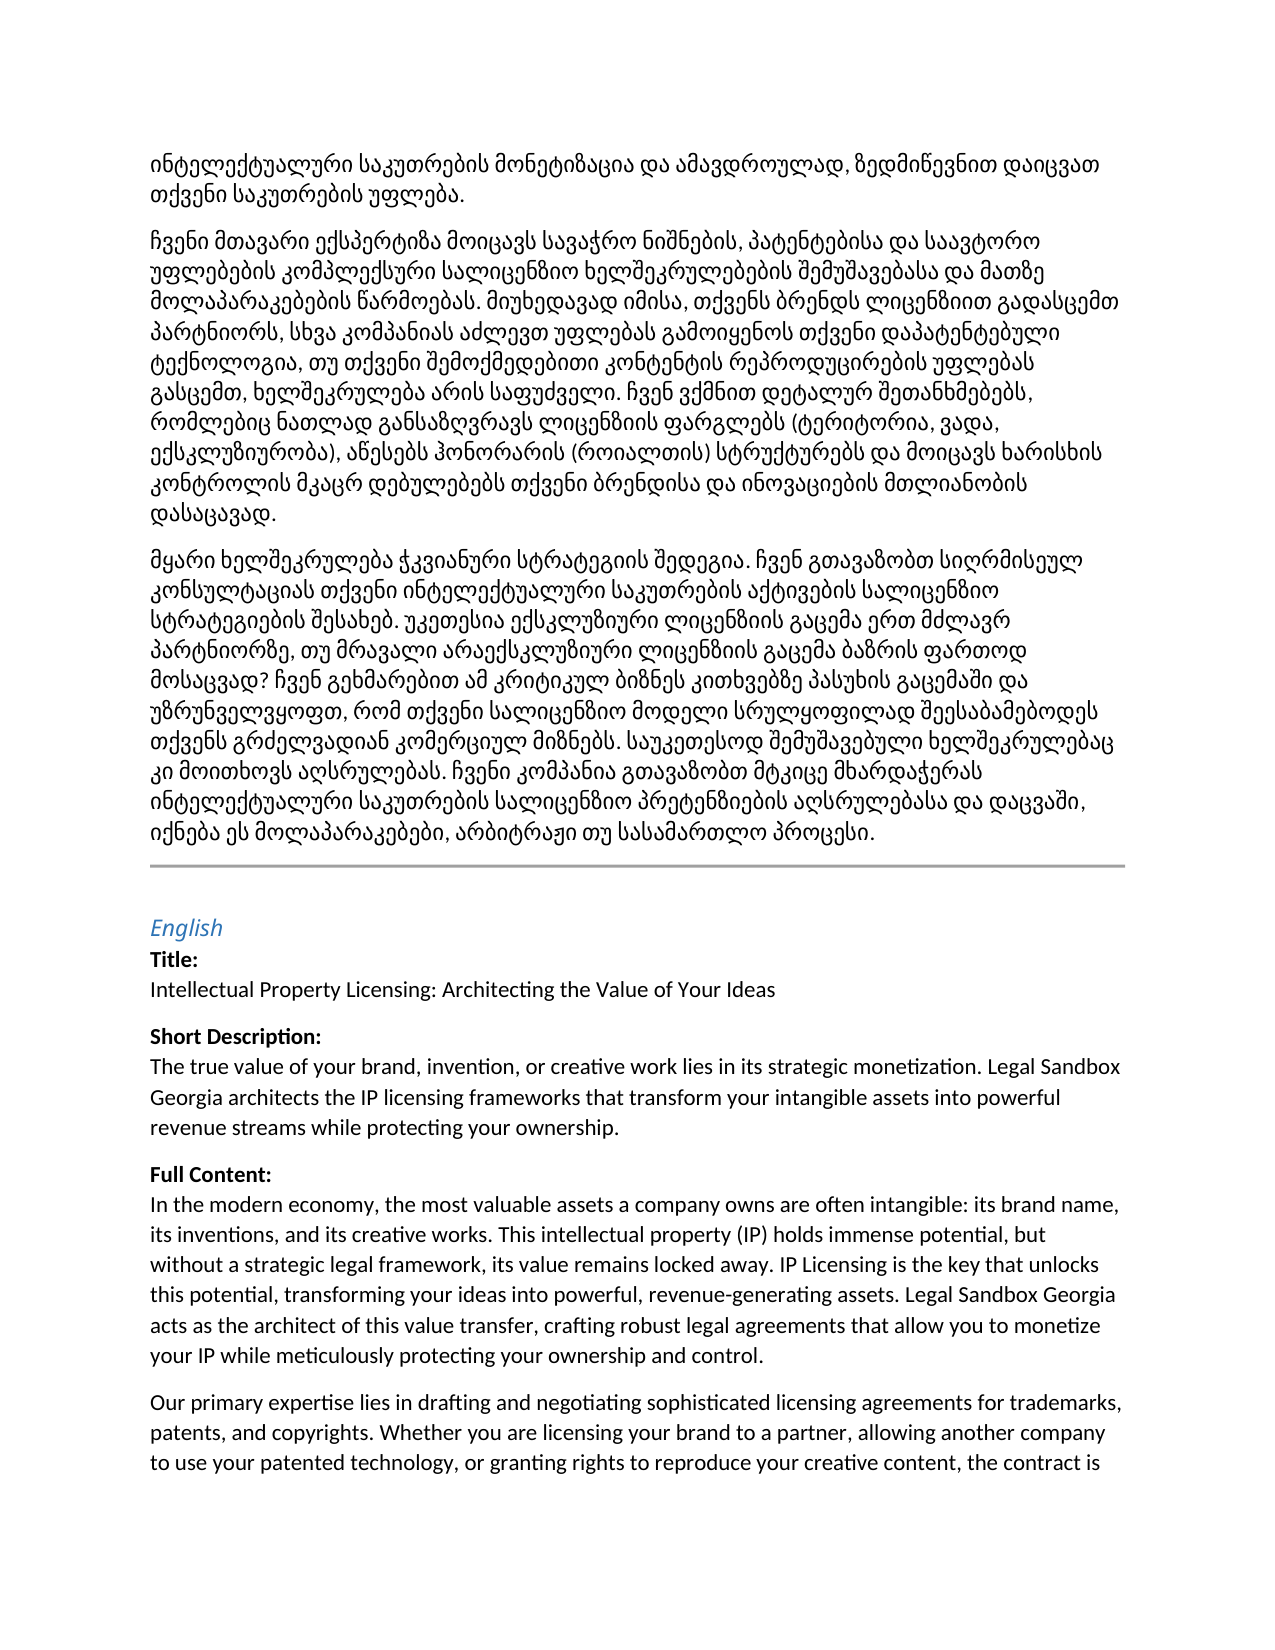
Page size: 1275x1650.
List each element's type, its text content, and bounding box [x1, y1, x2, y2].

text Short Description: The true value of your brand, invention, or creative work lies in its strategic monetization. Legal Sandbox Georgia architects the IP licensing frameworks that transform your intangible assets into powerful revenue streams while protecting your ownership. [150, 1022, 1125, 1141]
text Full Content: In the modern economy, the most valuable assets a company owns are often intangible: its brand name, its inventions, and its creative works. This intellectual property (IP) holds immense potential, but without a strategic legal framework, its value remains locked away. IP Licensing is the key that unlocks this potential, transforming your ideas into powerful, revenue-generating assets. Legal Sandbox Georgia acts as the architect of this value transfer, crafting robust legal agreements that allow you to monetize your IP while meticulously protecting your ownership and control. [150, 1160, 1125, 1369]
subtitle English [150, 911, 1125, 943]
text Title: Intellectual Property Licensing: Architecting the Value of Your Ideas [150, 945, 1125, 1003]
text მყარი ხელშეკრულება ჭკვიანური სტრატეგიის შედეგია. ჩვენ გთავაზობთ სიღრმისეულ კონსულტაციას თქვენი ინტელექტუალური საკუთრების აქტივების სალიცენზიო სტრატეგიების შესახებ. უკეთესია ექსკლუზიური ლიცენზიის გაცემა ერთ მძლავრ პარტნიორზე, თუ მრავალი არაექსკლუზიური ლიცენზიის გაცემა ბაზრის ფართოდ მოსაცვად? ჩვენ გეხმარებით ამ კრიტიკულ ბიზნეს კითხვებზე პასუხის გაცემაში და უზრუნველვყოფთ, რომ თქვენი სალიცენზიო მოდელი სრულყოფილად შეესაბამებოდეს თქვენს გრძელვადიან კომერციულ მიზნებს. საუკეთესოდ შემუშავებული ხელშეკრულებაც კი მოითხოვს აღსრულებას. ჩვენი კომპანია გთავაზობთ მტკიცე მხარდაჭერას ინტელექტუალური საკუთრების სალიცენზიო პრეტენზიების აღსრულებასა და დაცვაში, იქნება ეს მოლაპარაკებები, არბიტრაჟი თუ სასამართლო პროცესი. [150, 546, 1125, 846]
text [150, 1388, 1125, 1476]
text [150, 150, 1125, 208]
text ჩვენი მთავარი ექსპერტიზა მოიცავს სავაჭრო ნიშნების, პატენტებისა და საავტორო უფლებების კომპლექსური სალიცენზიო ხელშეკრულებების შემუშავებასა და მათზე მოლაპარაკებების წარმოებას. მიუხედავად იმისა, თქვენს ბრენდს ლიცენზიით გადასცემთ პარტნიორს, სხვა კომპანიას აძლევთ უფლებას გამოიყენოს თქვენი დაპატენტებული ტექნოლოგია, თუ თქვენი შემოქმედებითი კონტენტის რეპროდუცირების უფლებას გასცემთ, ხელშეკრულება არის საფუძველი. ჩვენ ვქმნით დეტალურ შეთანხმებებს, რომლებიც ნათლად განსაზღვრავს ლიცენზიის ფარგლებს (ტერიტორია, ვადა, ექსკლუზიურობა), აწესებს ჰონორარის (როიალთის) სტრუქტურებს და მოიცავს ხარისხის კონტროლის მკაცრ დებულებებს თქვენი ბრენდისა და ინოვაციების მთლიანობის დასაცავად. [150, 227, 1125, 527]
